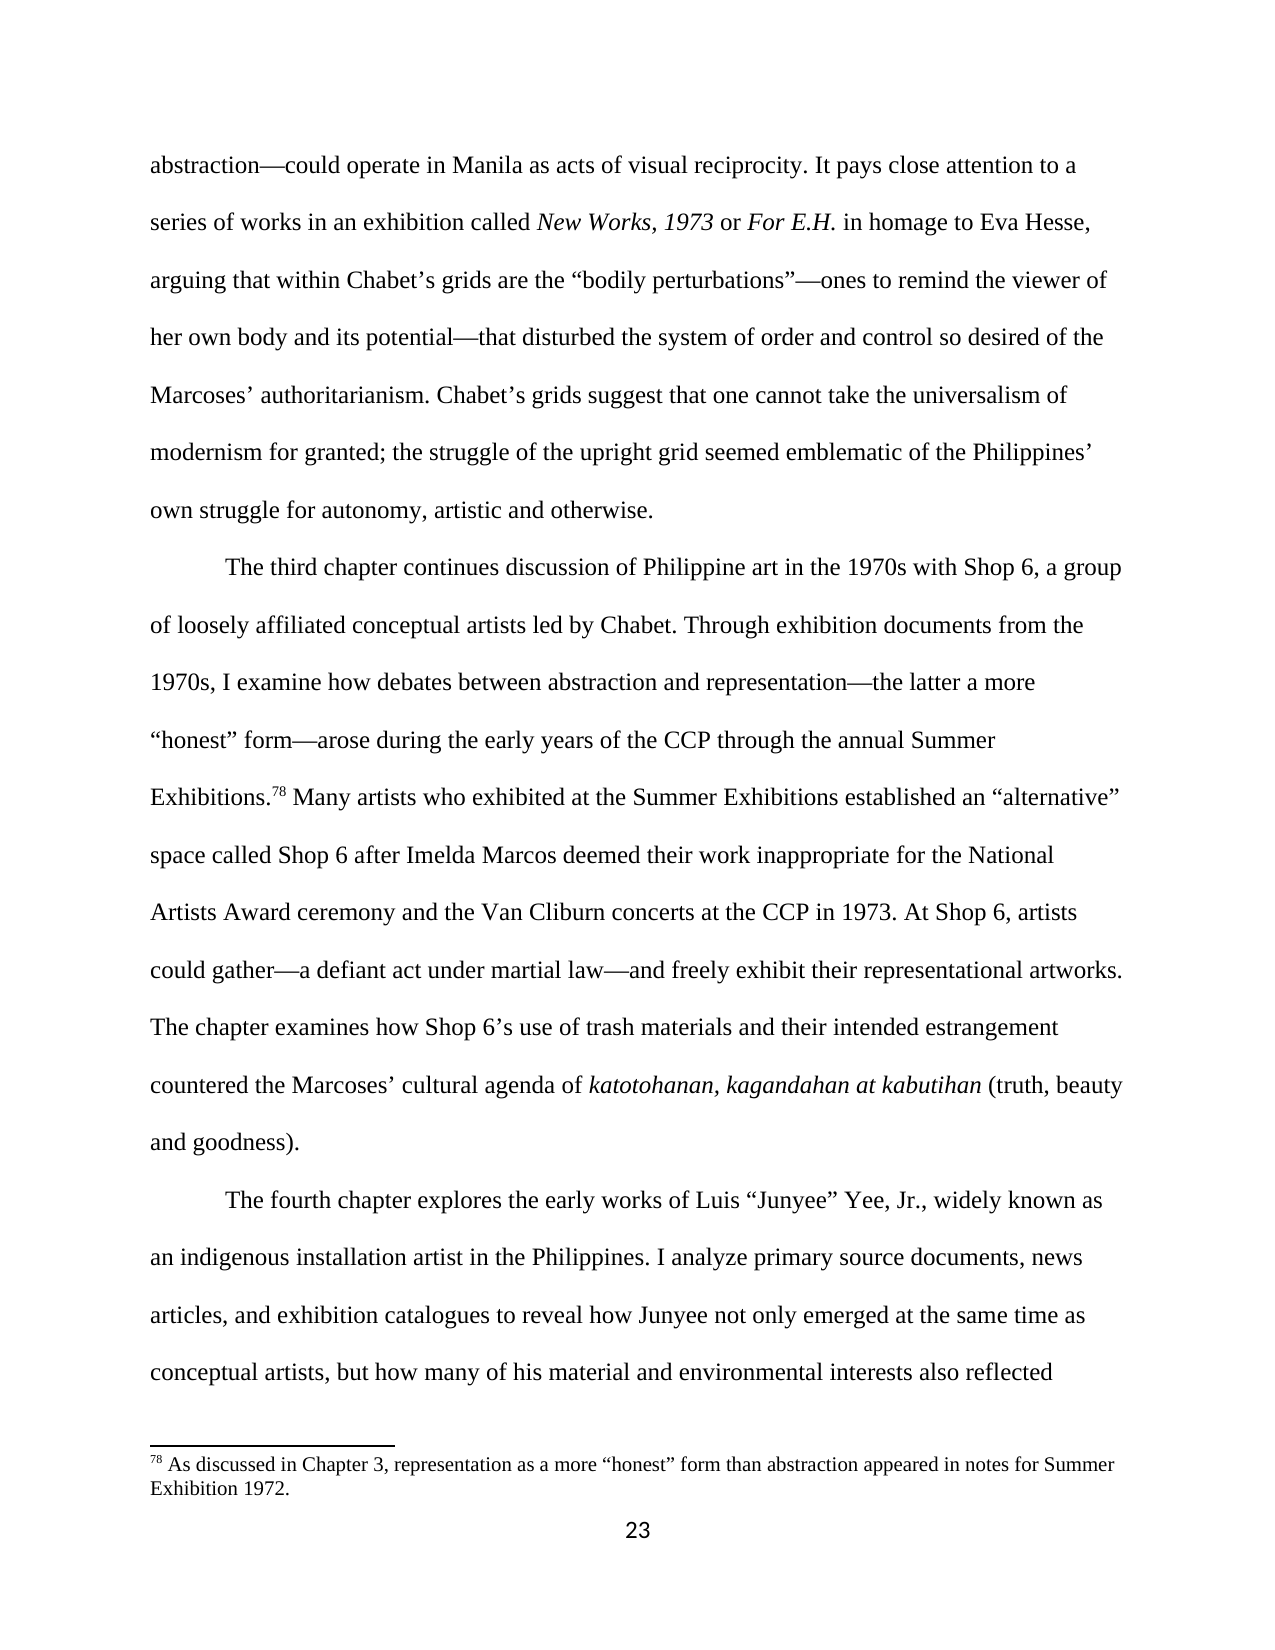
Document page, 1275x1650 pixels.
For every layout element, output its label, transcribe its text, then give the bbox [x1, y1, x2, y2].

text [150, 1185, 1125, 1386]
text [150, 150, 1125, 524]
text The third chapter continues discussion of Philippine art in the 1970s with Shop 6, a group of loosely affiliated conceptual artists led by Chabet. Through exhibition documents from the 1970s, I examine how debates between abstraction and representation—the latter a more “honest” form—arose during the early years of the CCP through the annual Summer Exhibitions. Many artists who exhibited at the Summer Exhibitions established an “alternative” space called Shop 6 after Imelda Marcos deemed their work inappropriate for the National Artists Award ceremony and the Van Cliburn concerts at the CCP in 1973. At Shop 6, artists could gather—a defiant act under martial law—and freely exhibit their representational artworks. The chapter examines how Shop 6’s use of trash materials and their intended estrangement countered the Marcoses’ cultural agenda of katotohanan, kagandahan at kabutihan (truth, beauty and goodness). [150, 552, 1125, 1156]
